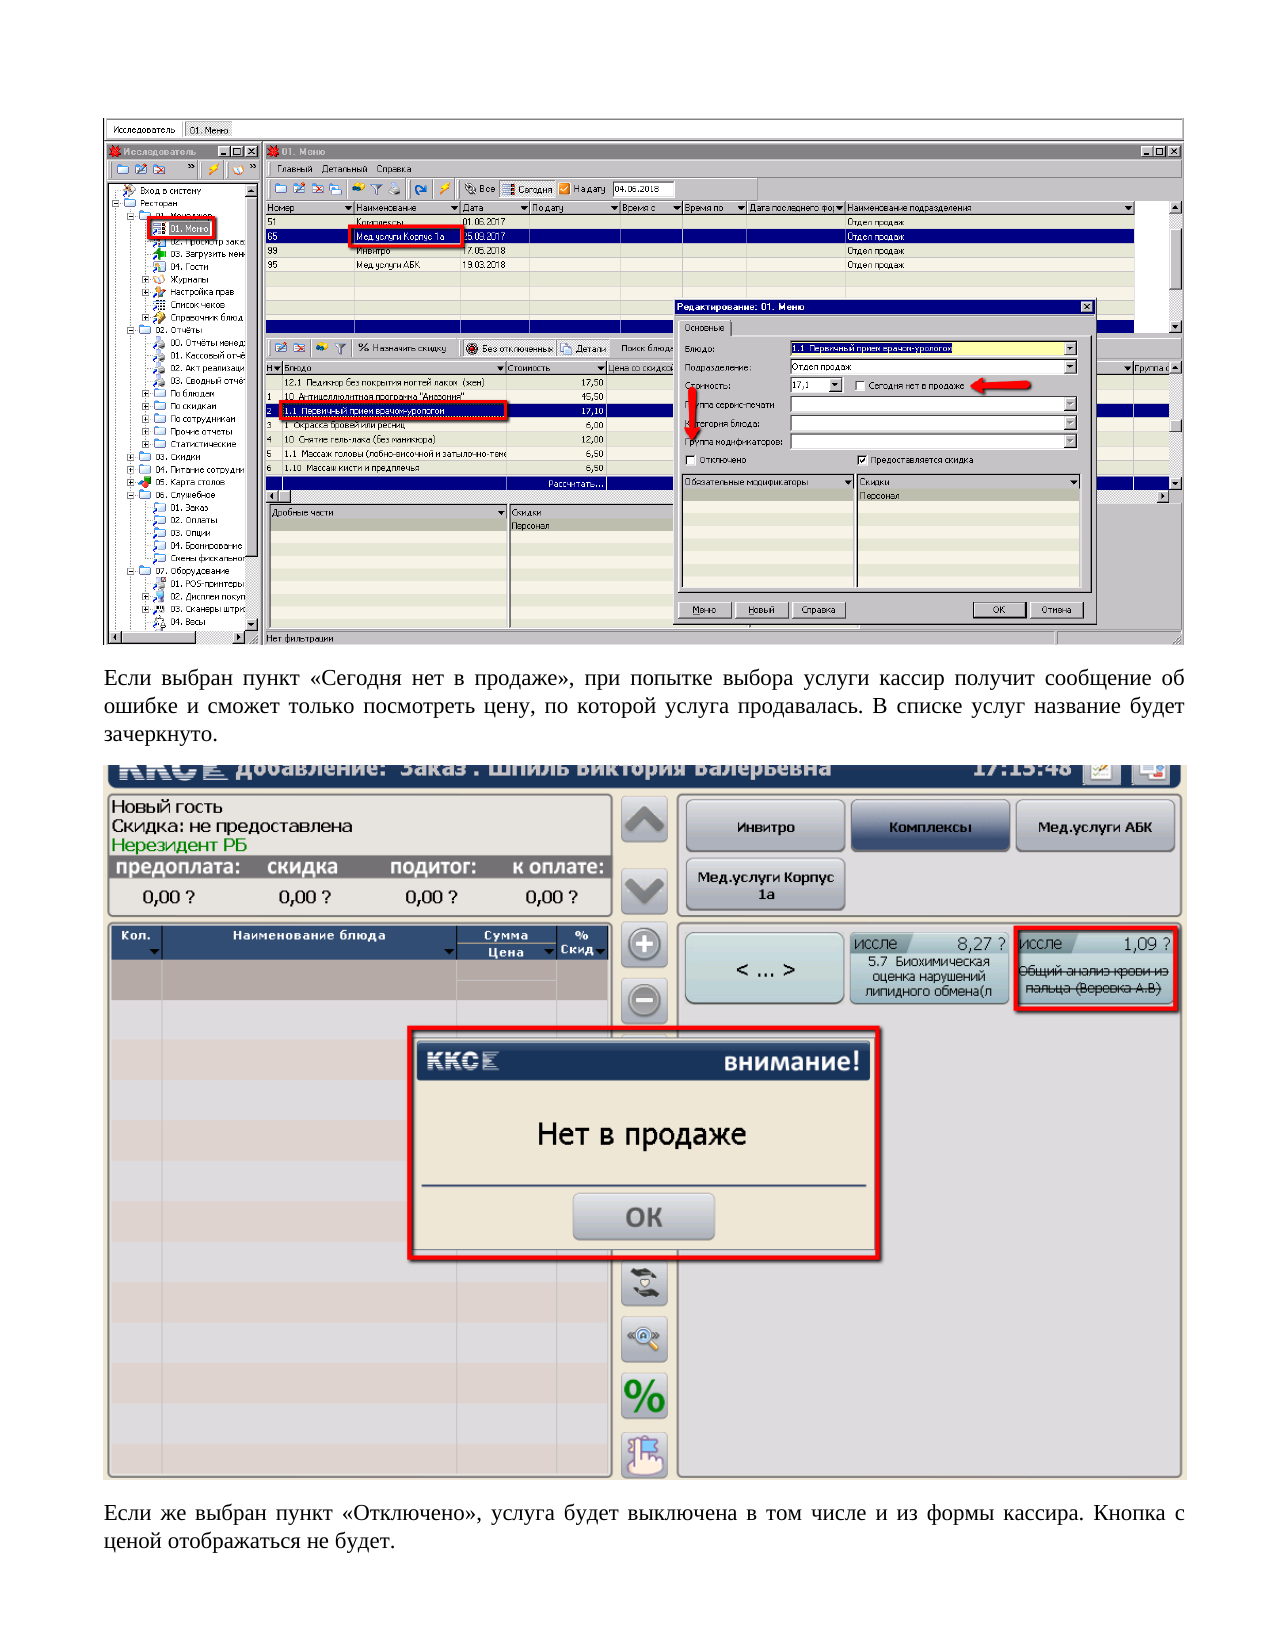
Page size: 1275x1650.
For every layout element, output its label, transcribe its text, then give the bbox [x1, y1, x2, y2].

picture [103, 118, 1184, 645]
text Если выбран пункт «Сегодня нет в продаже», при попытке выбора услуги кассир получит сообщение об ошибке и сможет только посмотреть цену, по которой услуга продавалась. В списке услуг название будет зачеркнуто. [103, 664, 1186, 747]
text Если же выбран пункт «Отключено», услуга будет выключена в том числе и из формы кассира. Кнопка с ценой отображаться не будет. [103, 1499, 1186, 1553]
picture [103, 765, 1187, 1480]
